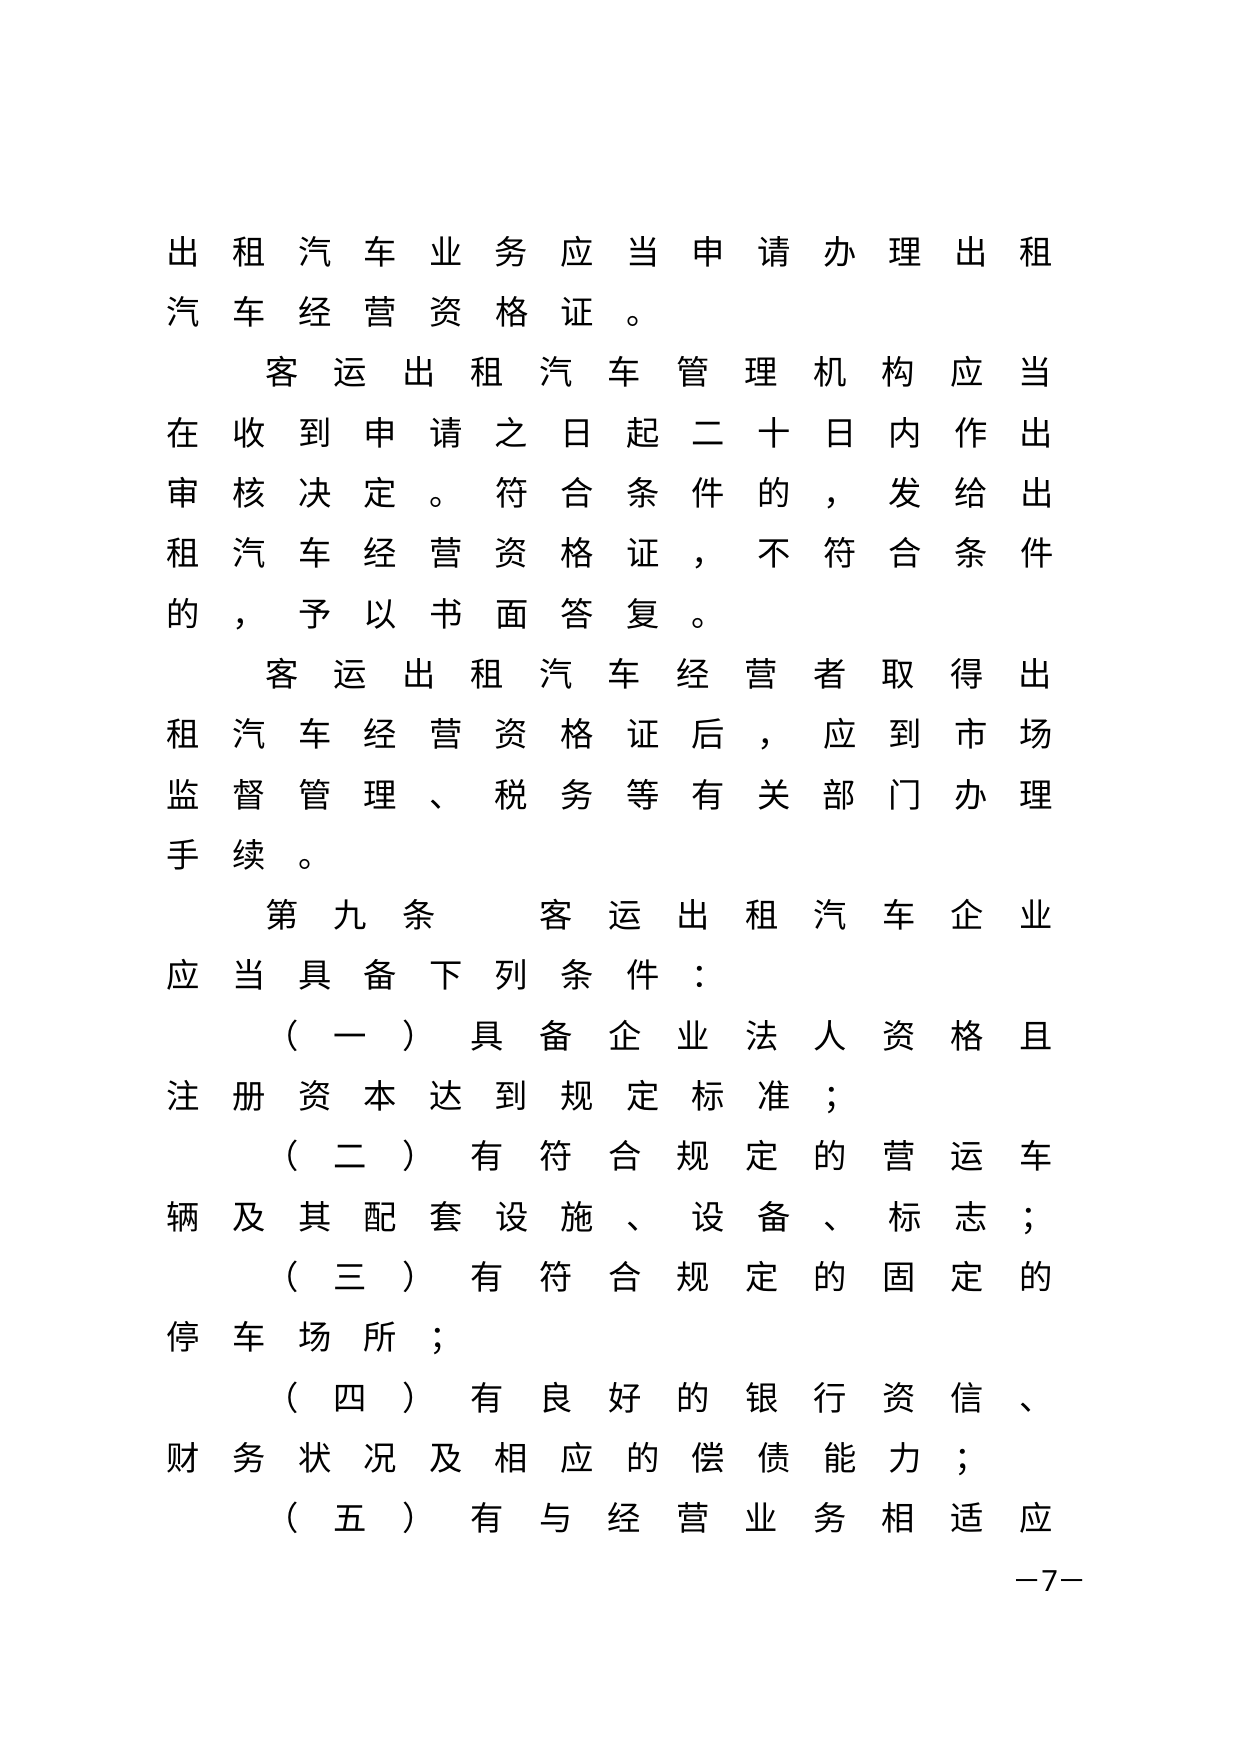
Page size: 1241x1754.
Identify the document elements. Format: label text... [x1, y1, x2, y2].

text 客运出租汽车经营者取得出租汽车经营资格证后，应到市场监督管理、税务等有关部门办理手续。 [167, 642, 1085, 883]
text （一）具备企业法人资格且注册资本达到规定标准； [167, 1003, 1085, 1124]
text （五）有与经营业务相适应的并经培训考核合格的驾驶员，有与经营业务相适应的技术、财务和经营管理人员； [167, 1486, 1085, 1546]
text （三）有符合规定的固定的停车场所； [167, 1245, 1085, 1365]
text 第九条 客运出租汽车企业应当具备下列条件： [167, 883, 1085, 1003]
text （四）有良好的银行资信、财务状况及相应的偿债能力； [167, 1365, 1085, 1486]
text 客运出租汽车管理机构应当在收到申请之日起二十日内作出审核决定。符合条件的，发给出租汽车经营资格证，不符合条件的，予以书面答复。 [167, 340, 1085, 642]
text （二）有符合规定的营运车辆及其配套设施、设备、标志； [167, 1124, 1085, 1245]
text 单位自用客运汽车兼营客运出租汽车业务应当申请办理出租汽车经营资格证。 [167, 219, 1085, 340]
